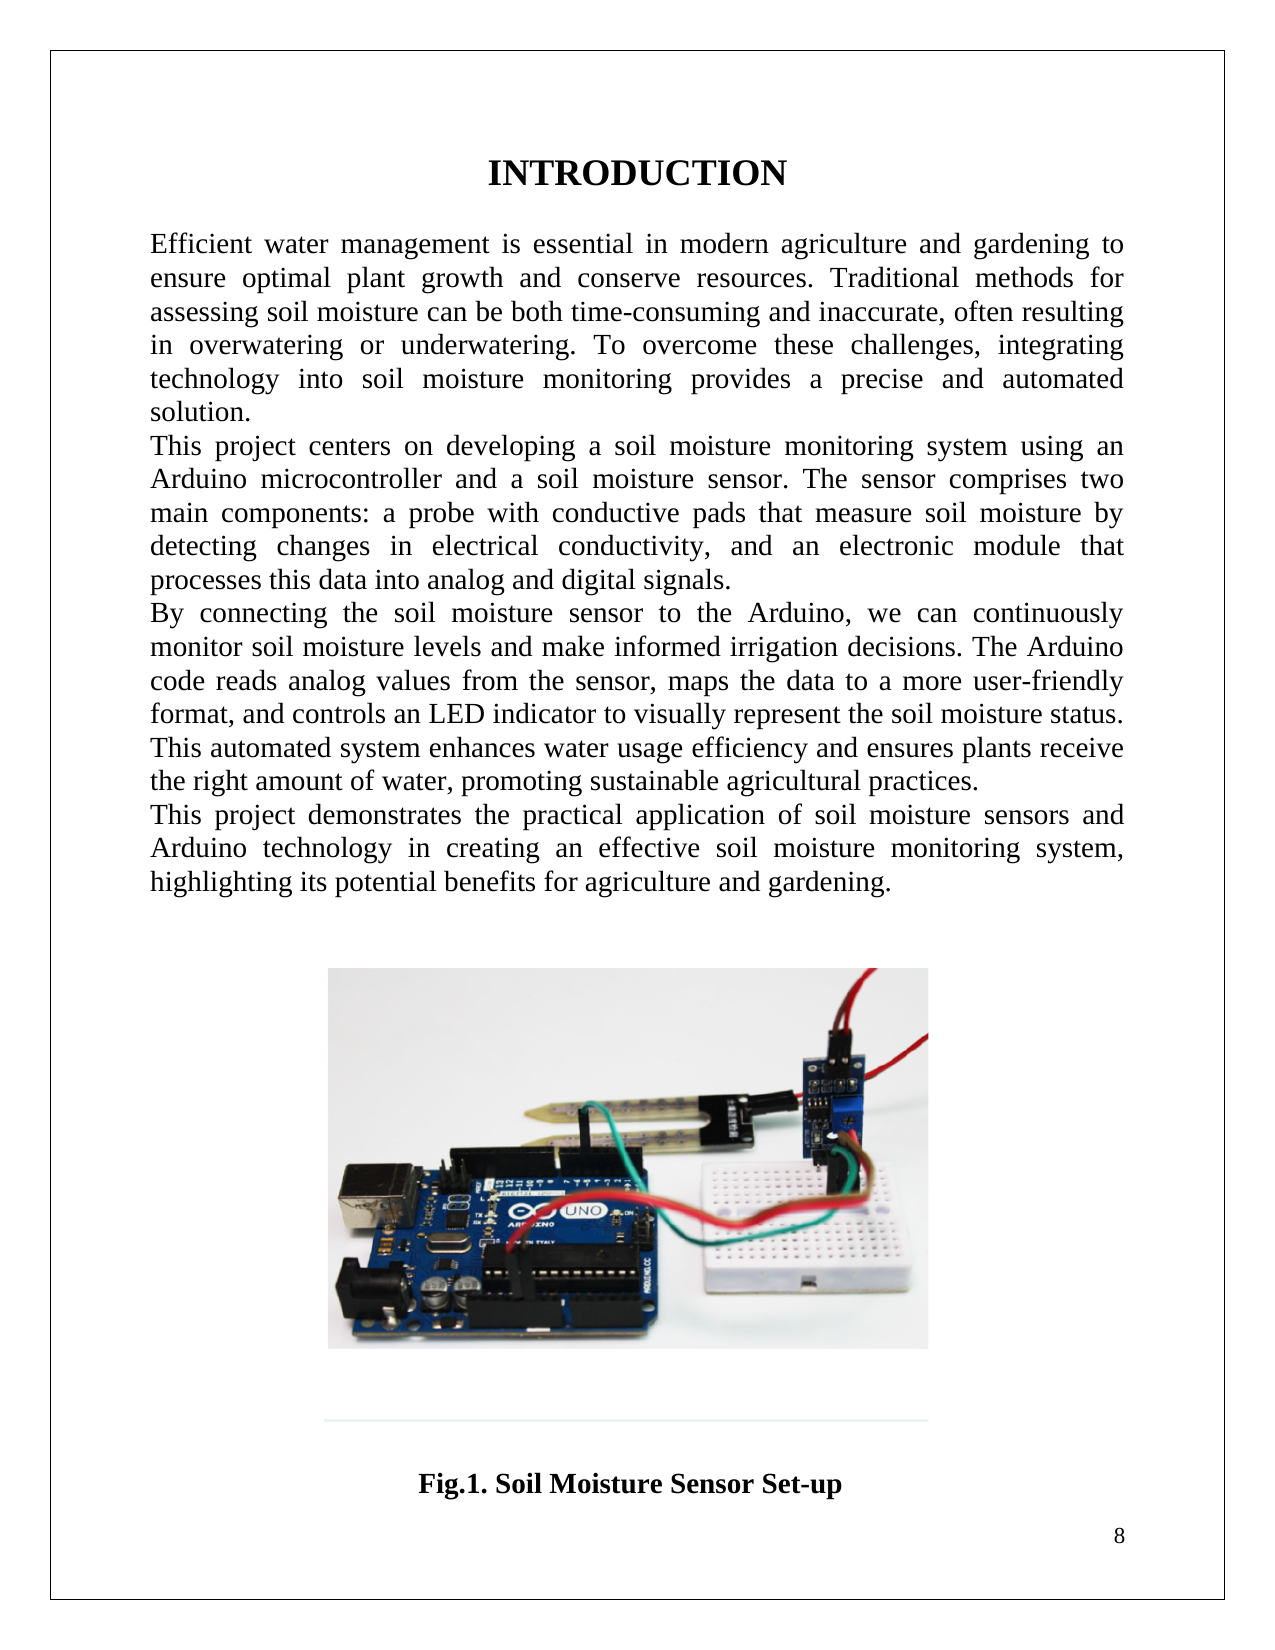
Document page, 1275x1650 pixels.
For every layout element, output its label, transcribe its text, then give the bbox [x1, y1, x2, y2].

text Efficient water management is essential in modern agriculture and gardening to ensure optimal plant growth and conserve resources. Traditional methods for assessing soil moisture can be both time-consuming and inaccurate, often resulting in overwatering or underwatering. To overcome these challenges, integrating technology into soil moisture monitoring provides a precise and automated solution. [150, 227, 1125, 428]
picture [323, 965, 929, 1422]
text This project demonstrates the practical application of soil moisture sensors and Arduino technology in creating an effective soil moisture monitoring system, highlighting its potential benefits for agriculture and gardening. [150, 797, 1125, 897]
text INTRODUCTION [150, 150, 1125, 193]
text By connecting the soil moisture sensor to the Arduino, we can continuously monitor soil moisture levels and make informed irrigation decisions. The Arduino code reads analog values from the sensor, maps the data to a more user-friendly format, and controls an LED indicator to visually represent the soil moisture status. This automated system enhances water usage efficiency and ensures plants receive the right amount of water, promoting sustainable agricultural practices. [150, 596, 1125, 797]
text This project centers on developing a soil moisture monitoring system using an Arduino microcontroller and a soil moisture sensor. The sensor comprises two main components: a probe with conductive pads that measure soil moisture by detecting changes in electrical conductivity, and an electronic module that processes this data into analog and digital signals. [150, 428, 1125, 596]
